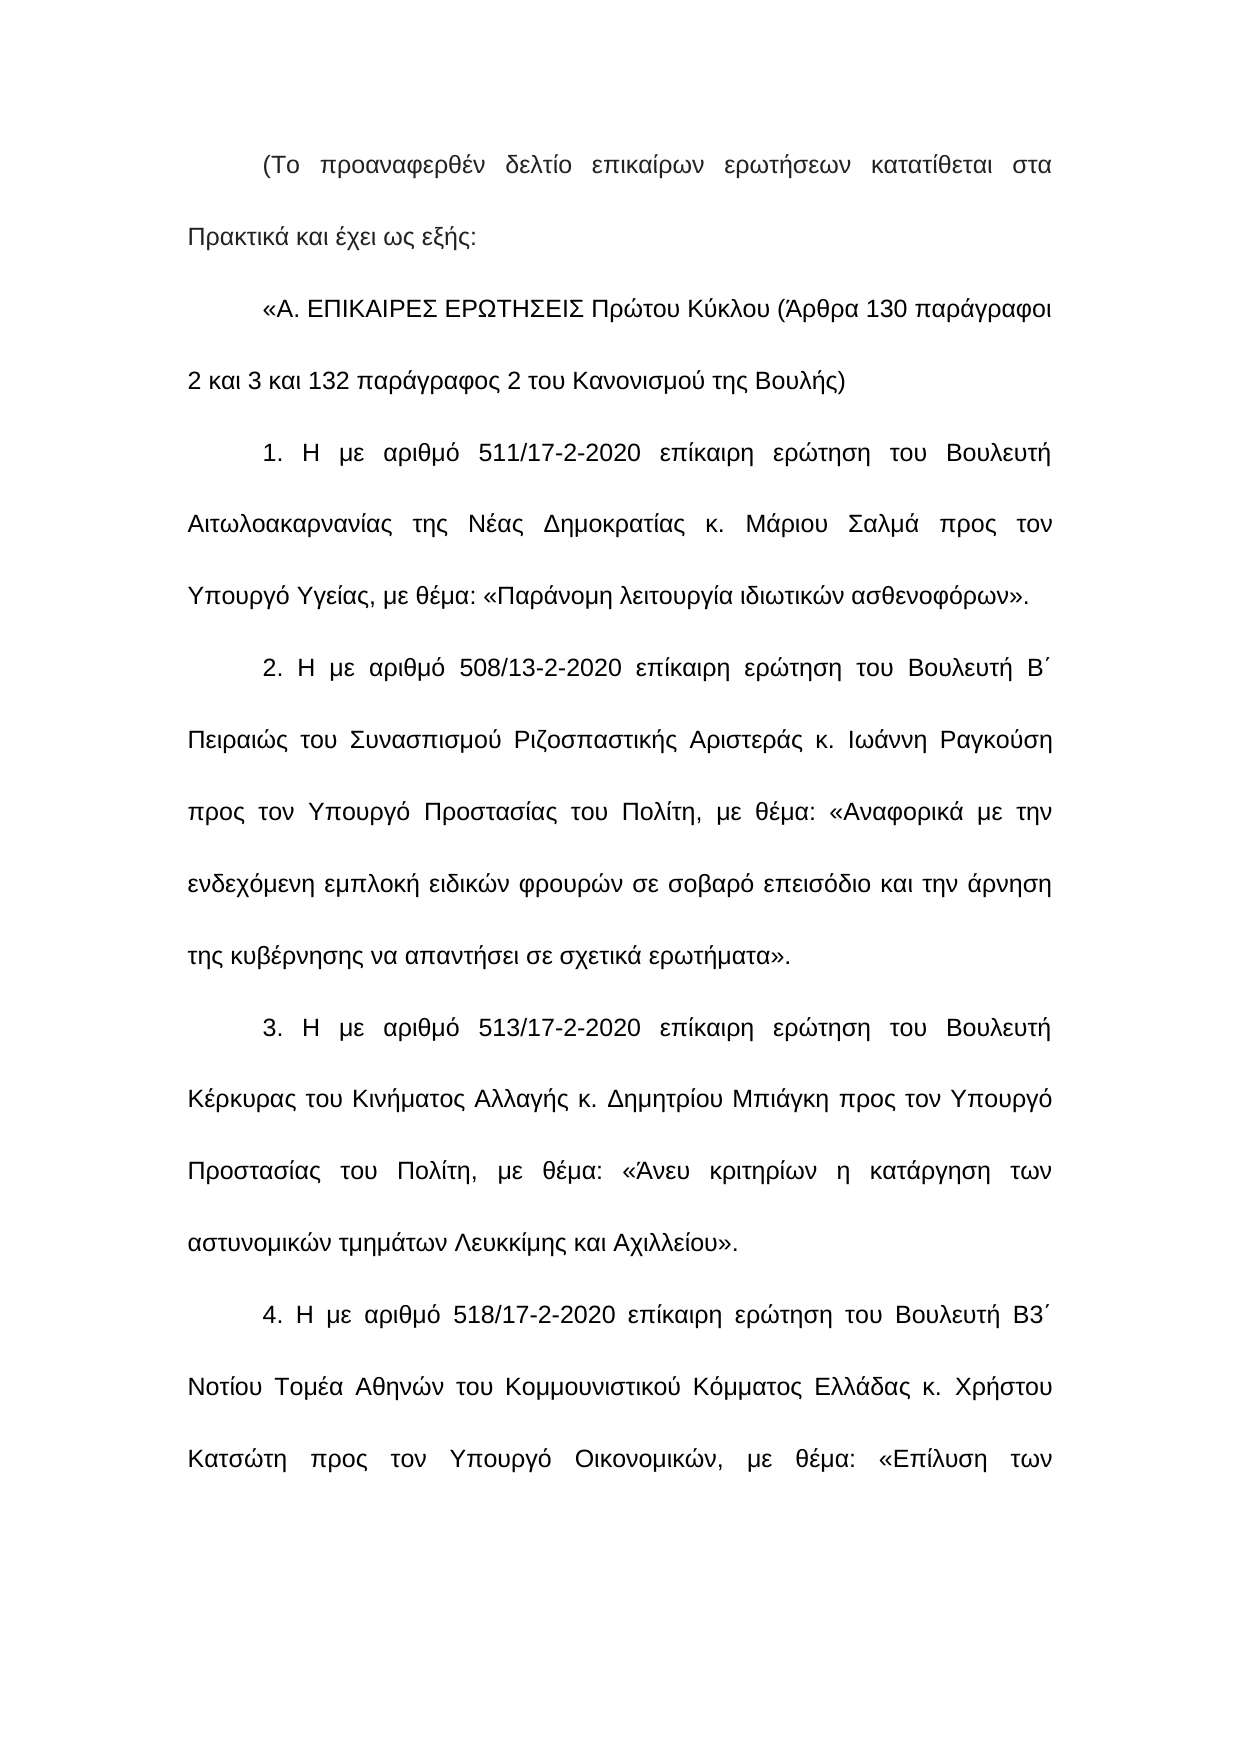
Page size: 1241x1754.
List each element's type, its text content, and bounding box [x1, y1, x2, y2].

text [187, 1300, 1053, 1472]
text (Το προαναφερθέν δελτίο επικαίρων ερωτήσεων κατατίθεται στα Πρακτικά και έχει ως εξής: [187, 150, 1053, 251]
text 3. Η με αριθμό 513/17-2-2020 επίκαιρη ερώτηση του Βουλευτή Κέρκυρας του Κινήματος Αλλαγής κ. Δημητρίου Μπιάγκη προς τον Υπουργό Προστασίας του Πολίτη, με θέμα: «Άνευ κριτηρίων η κατάργηση των αστυνομικών τμημάτων Λευκκίμης και Αχιλλείου». [187, 1012, 1053, 1257]
text 2. Η με αριθμό 508/13-2-2020 επίκαιρη ερώτηση του Βουλευτή Β΄ Πειραιώς του Συνασπισμού Ριζοσπαστικής Αριστεράς κ. Ιωάννη Ραγκούση προς τον Υπουργό Προστασίας του Πολίτη, με θέμα: «Αναφορικά με την ενδεχόμενη εμπλοκή ειδικών φρουρών σε σοβαρό επεισόδιο και την άρνηση της κυβέρνησης να απαντήσει σε σχετικά ερωτήματα». [187, 653, 1053, 969]
text 1. Η με αριθμό 511/17-2-2020 επίκαιρη ερώτηση του Βουλευτή Αιτωλοακαρνανίας της Νέας Δημοκρατίας κ. Μάριου Σαλμά προς τον Υπουργό Υγείας, με θέμα: «Παράνομη λειτουργία ιδιωτικών ασθενοφόρων». [187, 437, 1053, 610]
text «Α. ΕΠΙΚΑΙΡΕΣ ΕΡΩΤΗΣΕΙΣ Πρώτου Κύκλου (Άρθρα 130 παράγραφοι 2 και 3 και 132 παράγραφος 2 του Κανονισμού της Βουλής) [187, 294, 1053, 394]
